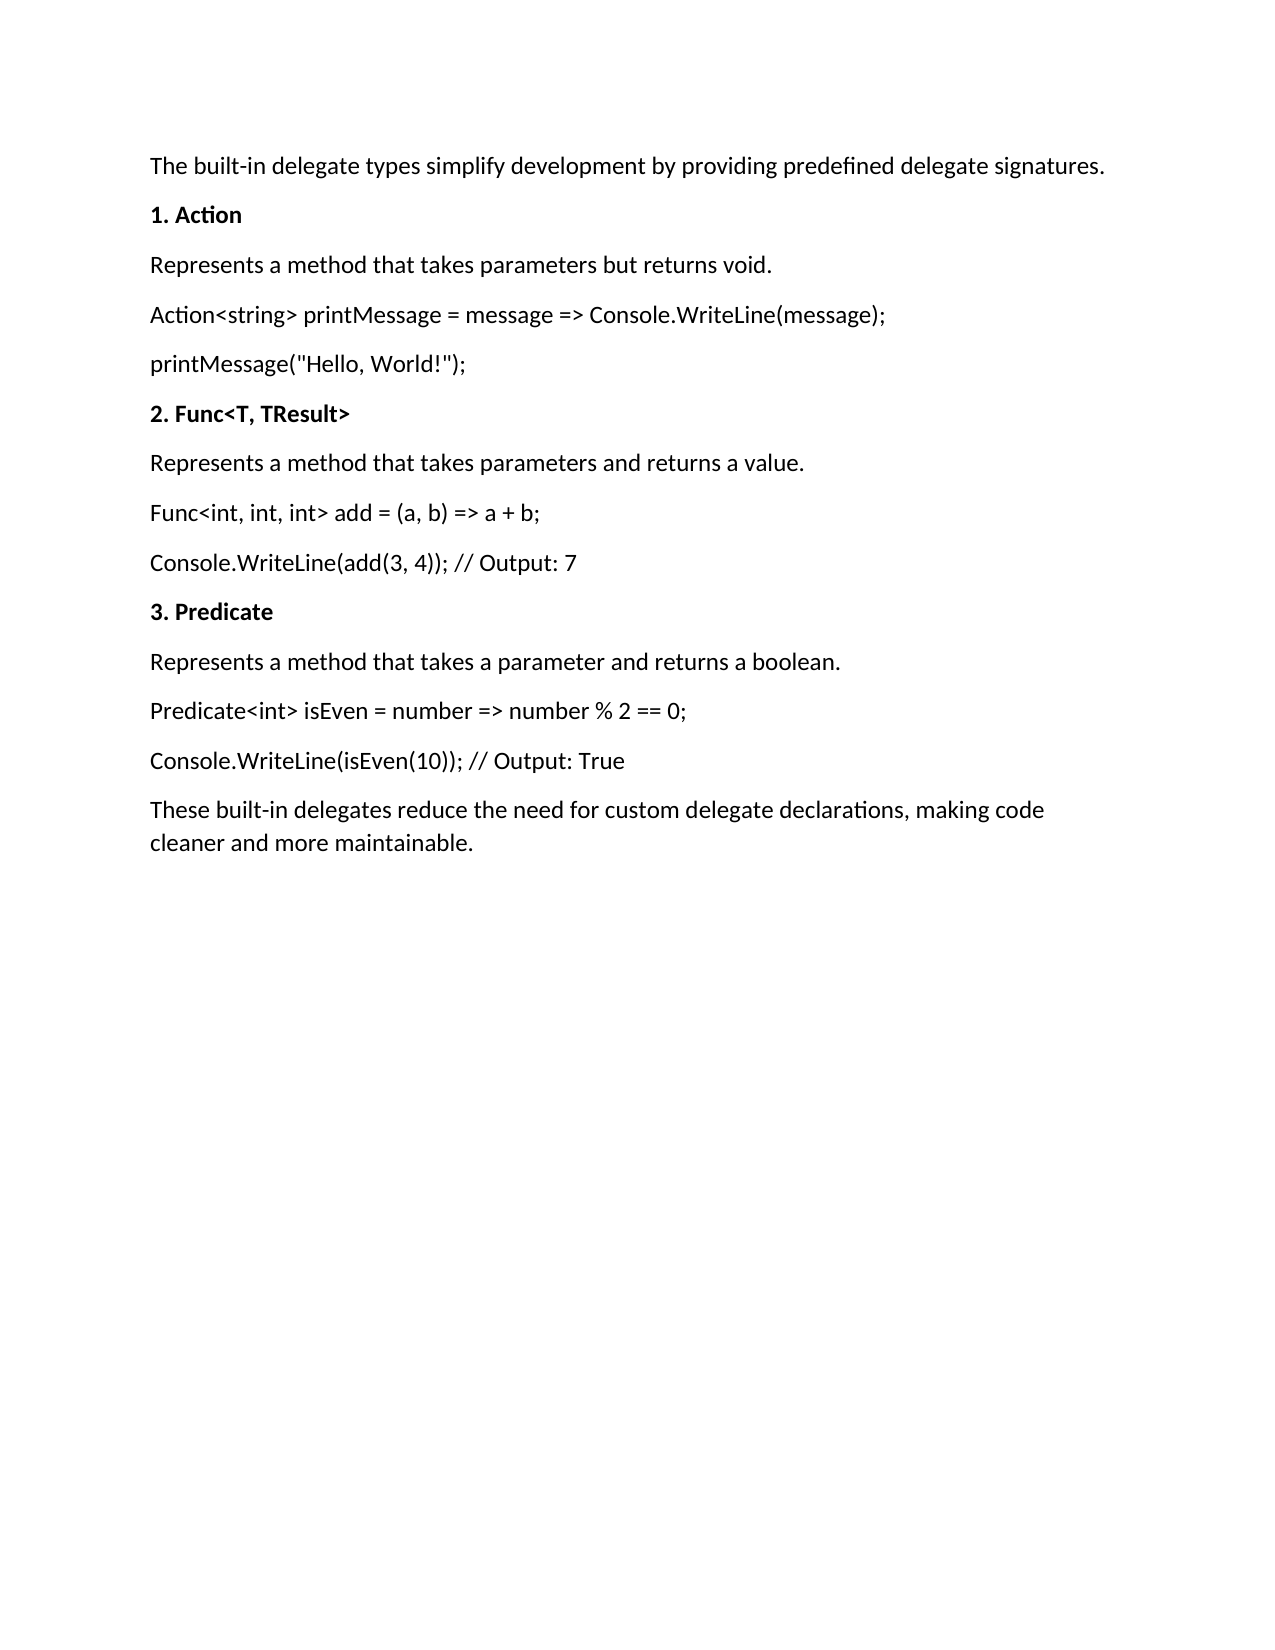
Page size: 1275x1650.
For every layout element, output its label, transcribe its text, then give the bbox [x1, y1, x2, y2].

text Predicate<int> isEven = number => number % 2 == 0; [150, 695, 1125, 726]
text These built-in delegates reduce the need for custom delegate declarations, making code cleaner and more maintainable. [150, 794, 1125, 858]
text 2. Func<T, TResult> [150, 398, 1125, 428]
text printMessage("Hello, World!"); [150, 348, 1125, 379]
text 3. Predicate [150, 596, 1125, 627]
text Represents a method that takes parameters but returns void. [150, 249, 1125, 280]
text 1. Action [150, 199, 1125, 230]
text Console.WriteLine(isEven(10)); // Output: True [150, 745, 1125, 776]
text Console.WriteLine(add(3, 4)); // Output: 7 [150, 547, 1125, 577]
text The built-in delegate types simplify development by providing predefined delegate signatures. [150, 150, 1125, 181]
text Represents a method that takes parameters and returns a value. [150, 447, 1125, 478]
text Action<string> printMessage = message => Console.WriteLine(message); [150, 299, 1125, 329]
text Func<int, int, int> add = (a, b) => a + b; [150, 497, 1125, 528]
text Represents a method that takes a parameter and returns a boolean. [150, 646, 1125, 676]
